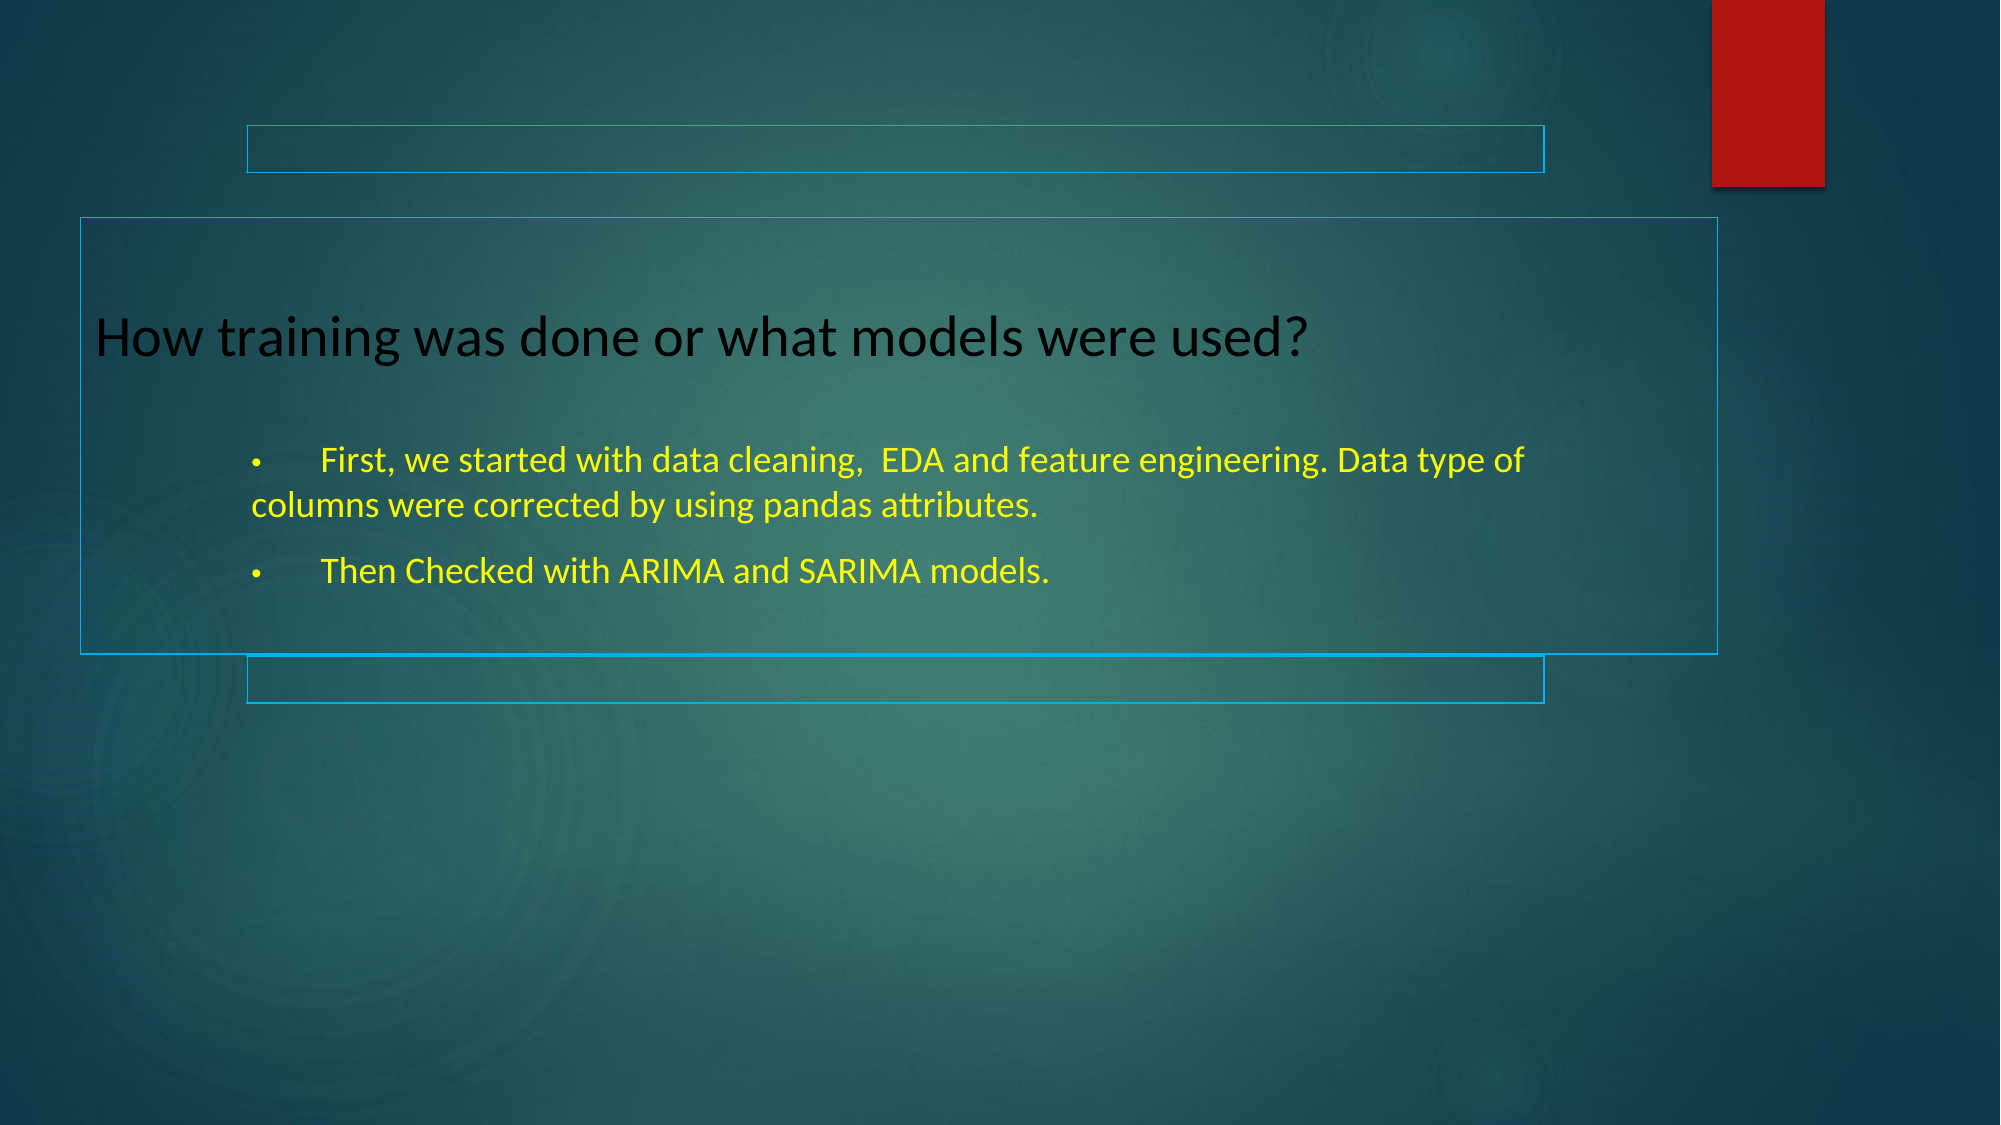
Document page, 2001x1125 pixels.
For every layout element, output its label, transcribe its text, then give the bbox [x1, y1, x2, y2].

picture [0, 0, 2000, 1125]
table_header How training was done or what models were used? First, we started with data cleaning, EDA and feature engineering. Data type of columns were corrected by using pandas attributes. Then Checked with ARIMA and SARIMA models. [81, 218, 1717, 653]
